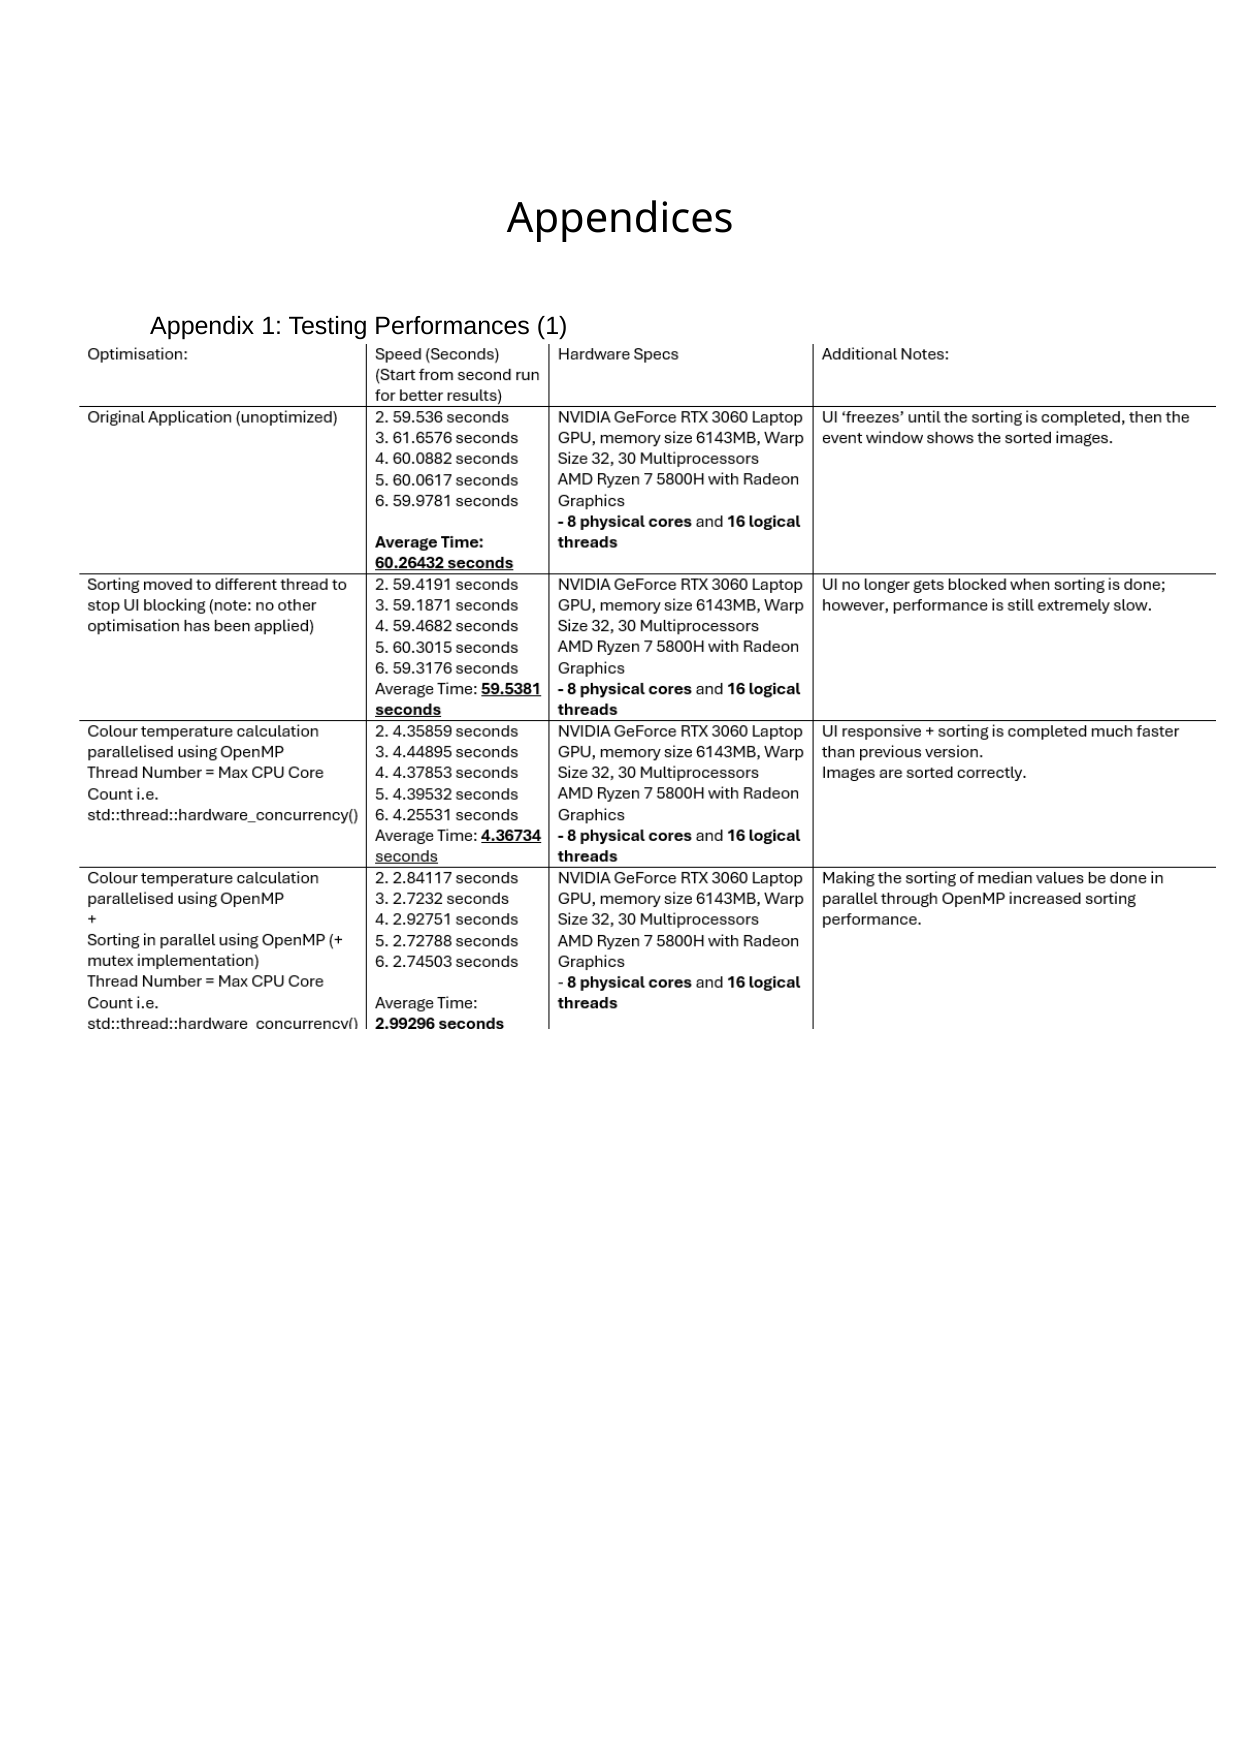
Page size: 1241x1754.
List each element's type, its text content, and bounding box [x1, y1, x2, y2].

subtitle Appendices [150, 187, 1090, 244]
picture [79, 344, 1216, 1029]
subtitle Appendix 1: Testing Performances (1) [150, 311, 1090, 339]
